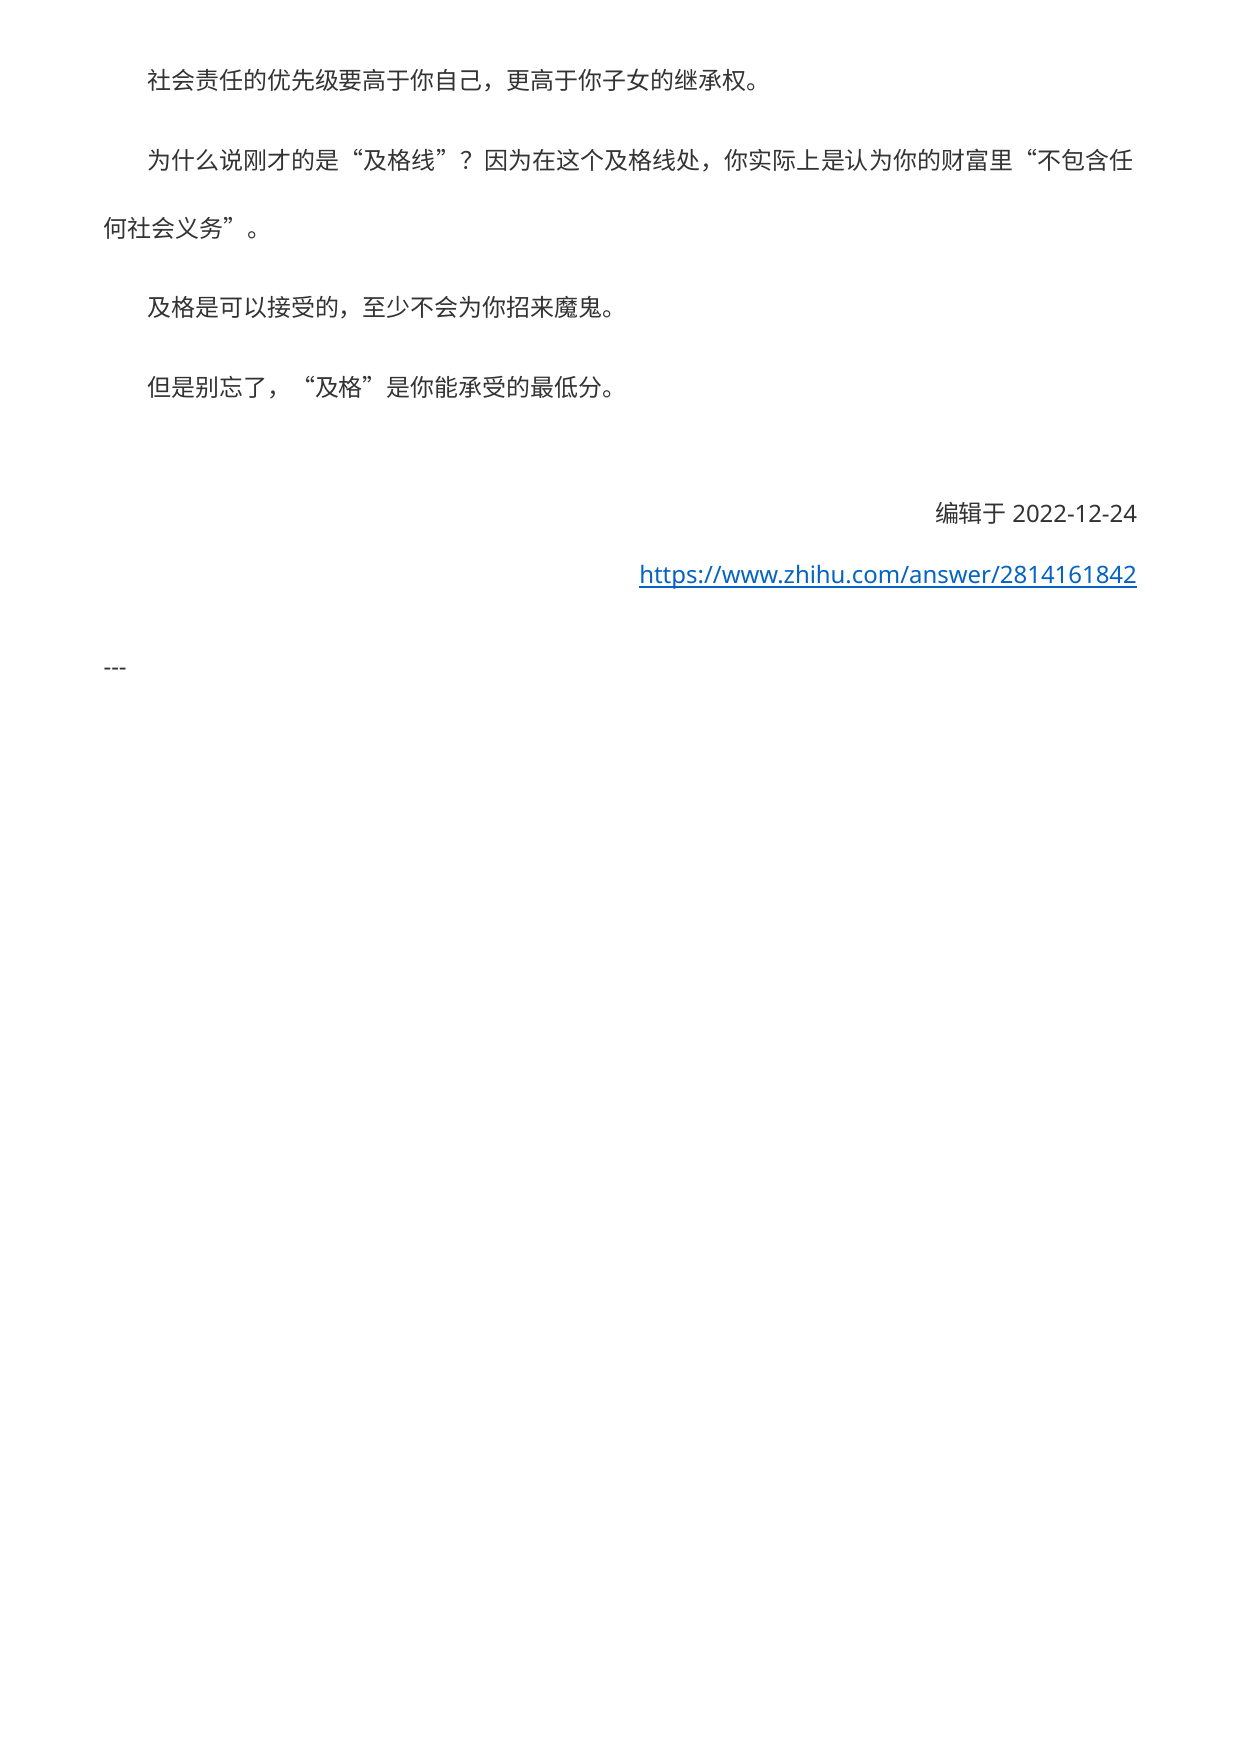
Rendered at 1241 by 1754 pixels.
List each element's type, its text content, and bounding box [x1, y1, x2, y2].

text --- [103, 649, 1137, 683]
text 社会责任的优先级要高于你自己，更高于你子女的继承权。 [103, 45, 1137, 113]
text 编辑于 2022-12-24 [103, 478, 1137, 546]
text 为什么说刚才的是“及格线”？因为在这个及格线处，你实际上是认为你的财富里“不包含任何社会义务”。 [103, 125, 1137, 261]
text 及格是可以接受的，至少不会为你招来魔鬼。 [103, 272, 1137, 340]
text 但是别忘了，“及格”是你能承受的最低分。 [103, 352, 1137, 420]
text https://www.zhihu.com/answer/2814161842 [103, 558, 1137, 592]
